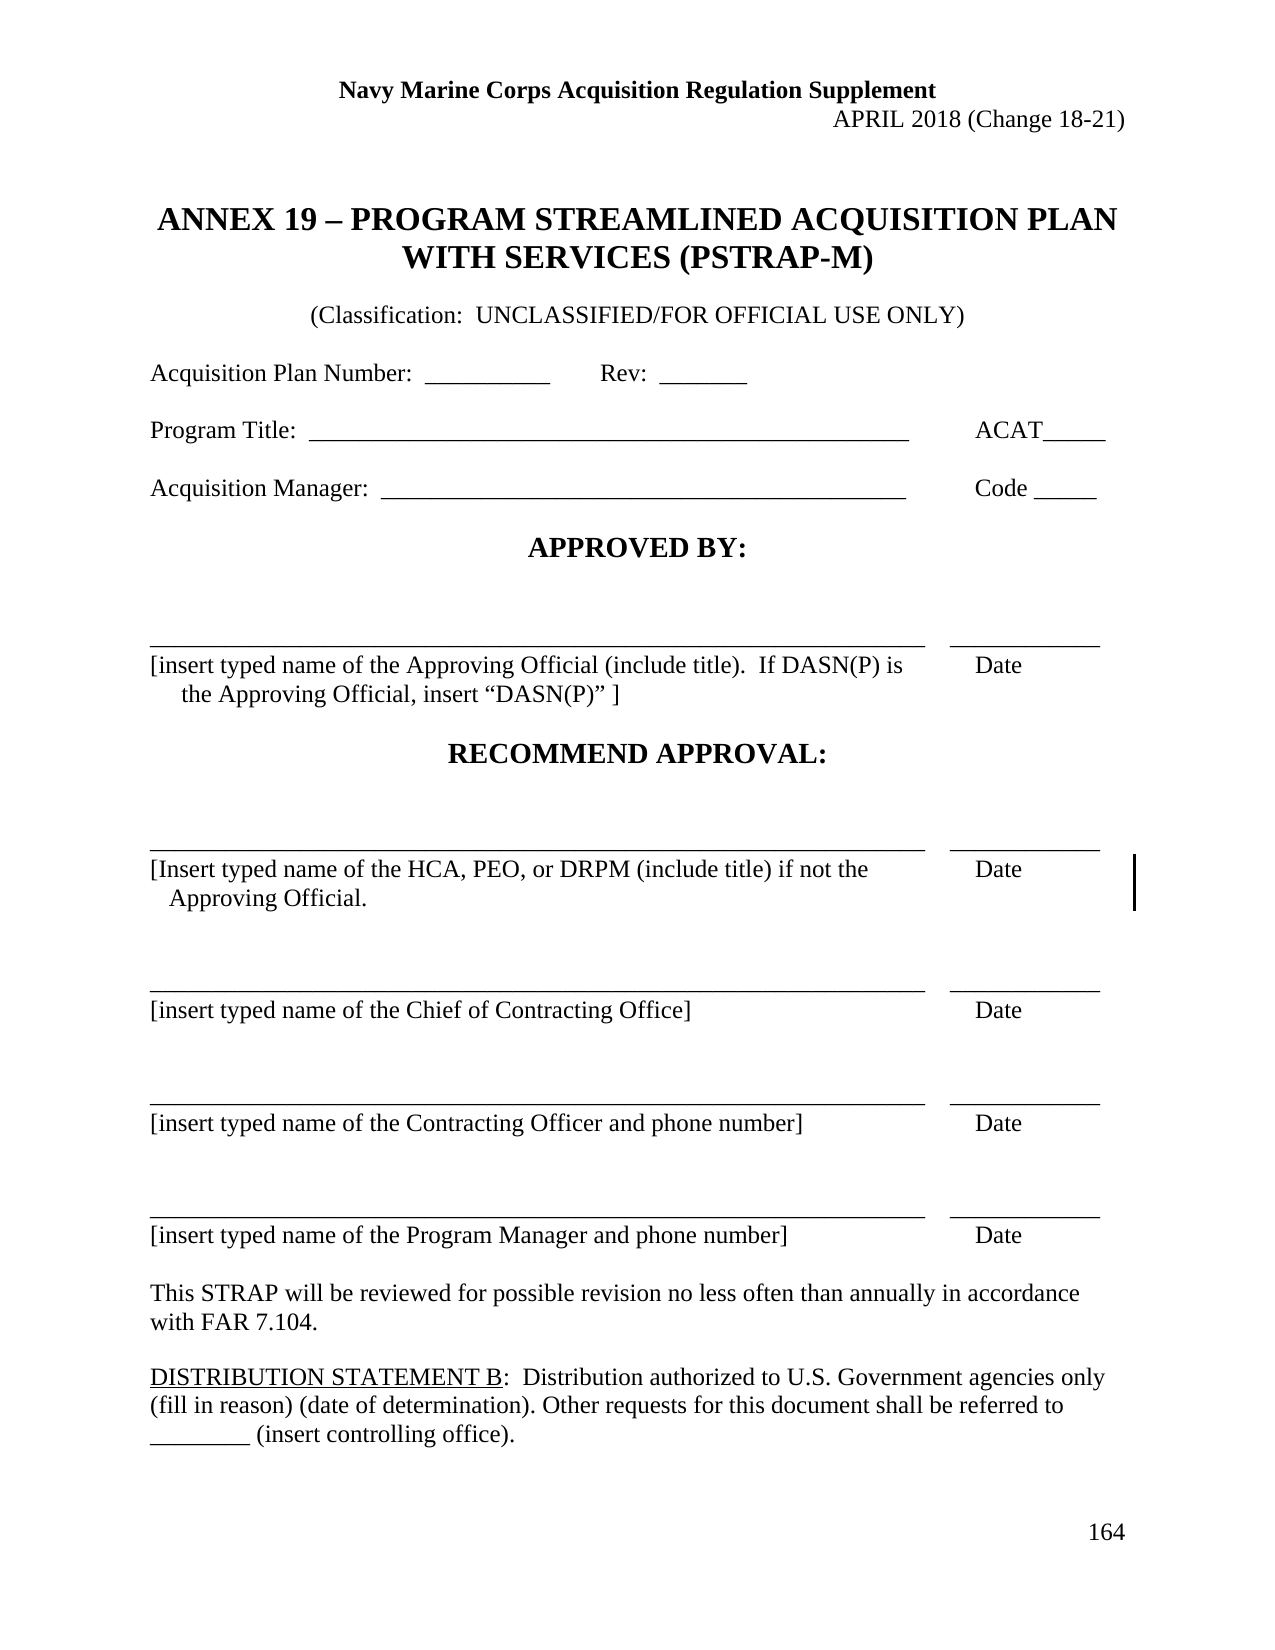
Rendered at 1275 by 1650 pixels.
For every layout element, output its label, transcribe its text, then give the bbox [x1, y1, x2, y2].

text RECOMMEND APPROVAL: [150, 736, 1125, 770]
text Acquisition Plan Number: __________ Rev: _______ [150, 358, 1125, 387]
text [Insert typed name of the HCA, PEO, or DRPM (include title) if not the Date [150, 854, 1125, 883]
subtitle ANNEX 19 – PROGRAM STREAMLINED ACQUISITION PLAN WITH SERVICES (PSTRAP-M) [150, 199, 1125, 275]
text APPROVED BY: [150, 530, 1125, 564]
text the Approving Official, insert “DASN(P)” ] [150, 679, 1125, 708]
text This STRAP will be reviewed for possible revision no less often than annually in accordance with FAR 7.104. [150, 1278, 1125, 1335]
text Approving Official. [150, 883, 1125, 911]
text (Classification: UNCLASSIFIED/FOR OFFICIAL USE ONLY) [150, 300, 1125, 329]
text [insert typed name of the Program Manager and phone number] Date [150, 1220, 1125, 1249]
text [insert typed name of the Chief of Contracting Office] Date [150, 995, 1125, 1024]
text [insert typed name of the Contracting Officer and phone number] Date [150, 1108, 1125, 1137]
text ______________________________________________________________ ____________ [150, 966, 1125, 995]
text ______________________________________________________________ ____________ [150, 621, 1125, 650]
text Program Title: ________________________________________________ ACAT_____ [150, 415, 1125, 444]
text [insert typed name of the Approving Official (include title). If DASN(P) is Date [150, 650, 1125, 679]
text ______________________________________________________________ ____________ [150, 1192, 1125, 1220]
text Acquisition Manager: __________________________________________ Code _____ [150, 473, 1125, 502]
text ______________________________________________________________ ____________ [150, 1079, 1125, 1108]
text ______________________________________________________________ ____________ [150, 825, 1125, 854]
text DISTRIBUTION STATEMENT B: Distribution authorized to U.S. Government agencies only (fill in reason) (date of determination). Other requests for this document shall be referred to ________ (insert controlling office). [150, 1362, 1125, 1448]
